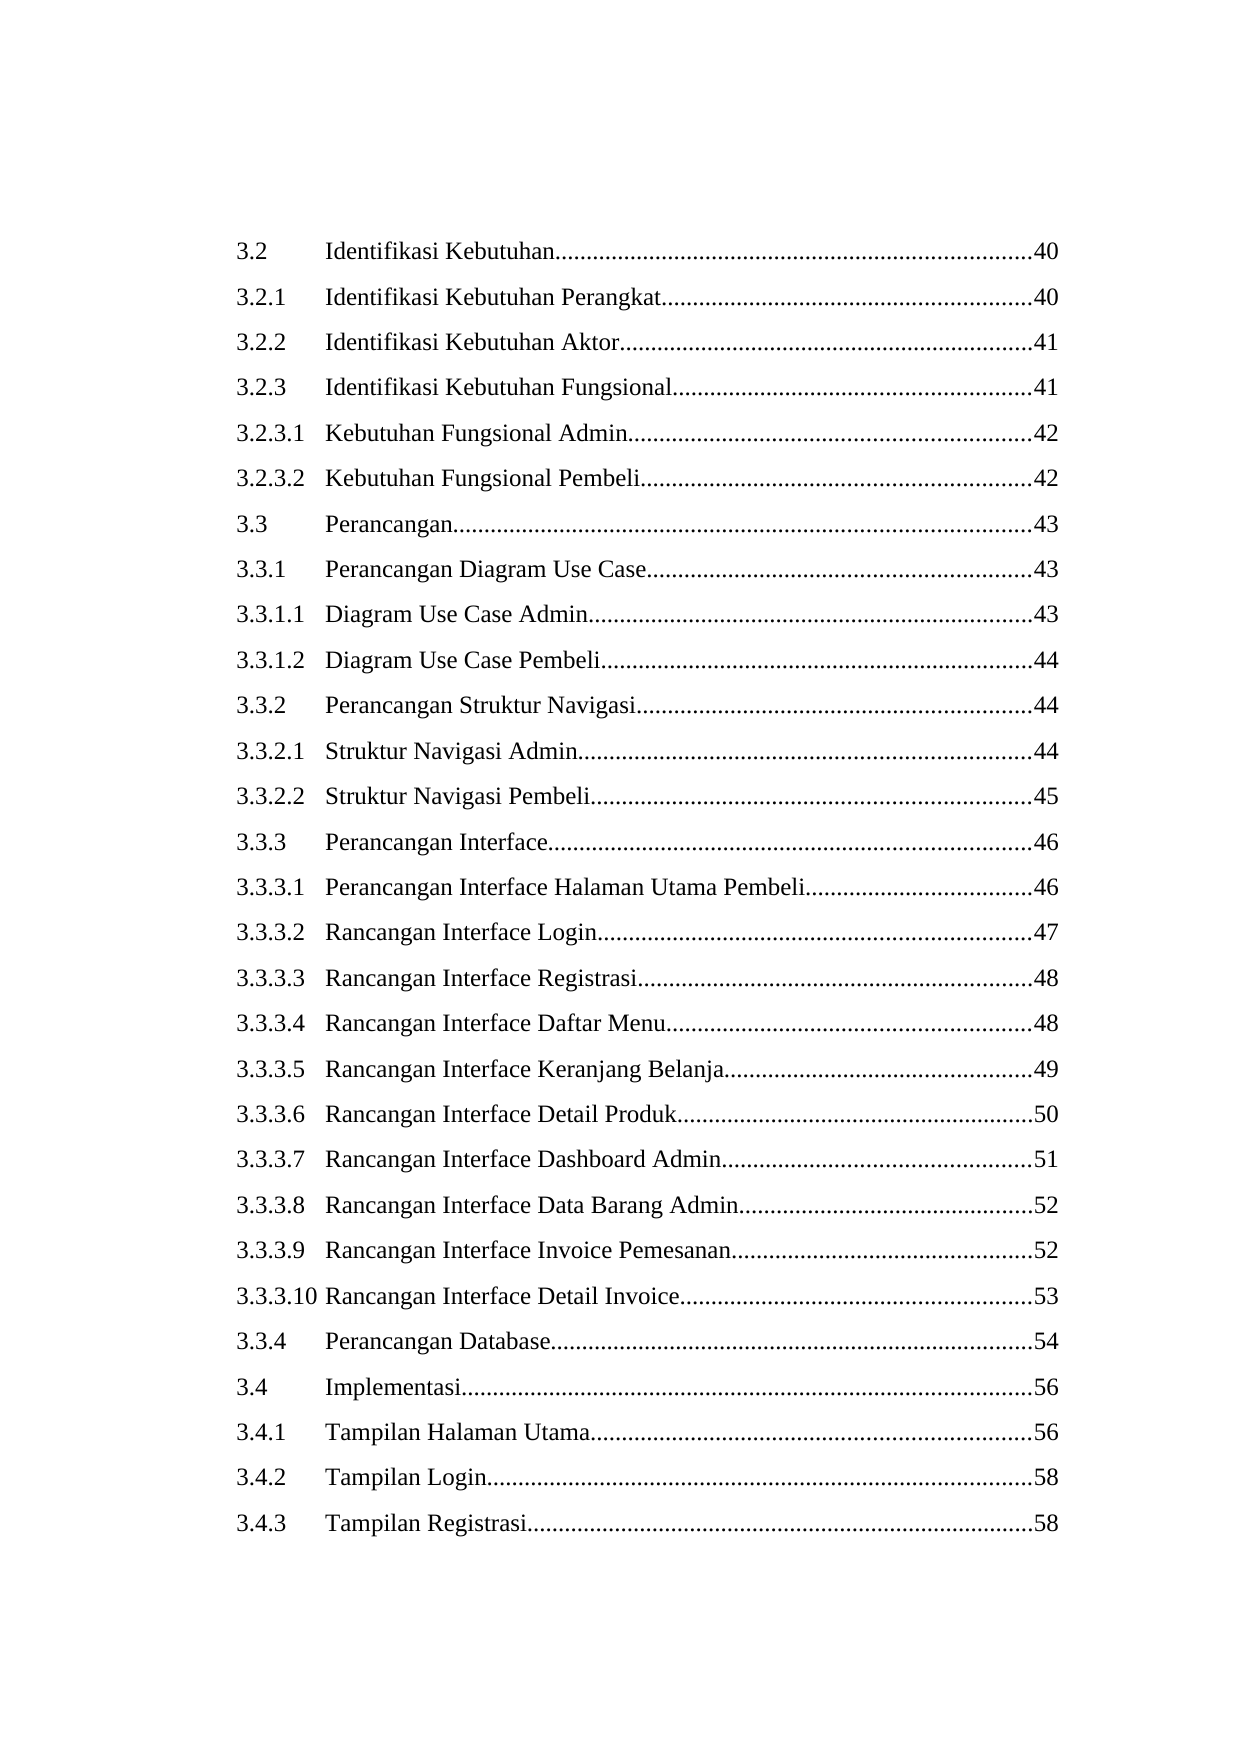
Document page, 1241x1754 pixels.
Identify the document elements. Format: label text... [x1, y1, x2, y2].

text 3.3.3.10 Rancangan Interface Detail Invoice 53 [236, 1281, 1063, 1309]
text 3.2.1 Identifikasi Kebutuhan Perangkat 40 [236, 282, 1063, 310]
text 3.4.1 Tampilan Halaman Utama 56 [236, 1417, 1063, 1446]
text 3.2.2 Identifikasi Kebutuhan Aktor 41 [236, 327, 1063, 356]
text 3.3.1.2 Diagram Use Case Pembeli 44 [236, 645, 1063, 674]
text 3.3.3.5 Rancangan Interface Keranjang Belanja 49 [236, 1054, 1063, 1082]
text 3.4.2 Tampilan Login 58 [236, 1462, 1063, 1491]
text 3.3.2.1 Struktur Navigasi Admin 44 [236, 736, 1063, 764]
text 3.4.3 Tampilan Registrasi 58 [236, 1508, 1063, 1537]
text 3.2.3 Identifikasi Kebutuhan Fungsional 41 [236, 372, 1063, 401]
text 3.3.3.3 Rancangan Interface Registrasi 48 [236, 963, 1063, 992]
text 3.3.1 Perancangan Diagram Use Case 43 [236, 554, 1063, 583]
text 3.3.3.1 Perancangan Interface Halaman Utama Pembeli 46 [236, 872, 1063, 901]
text 3.3.3.4 Rancangan Interface Daftar Menu 48 [236, 1008, 1063, 1037]
text 3.3.4 Perancangan Database 54 [236, 1326, 1063, 1355]
text 3.2.3.2 Kebutuhan Fungsional Pembeli 42 [236, 463, 1063, 492]
text 3.3.2 Perancangan Struktur Navigasi 44 [236, 690, 1063, 719]
text 3.2.3.1 Kebutuhan Fungsional Admin 42 [236, 418, 1063, 447]
text 3.3.3 Perancangan Interface 46 [236, 827, 1063, 855]
text 3.3.3.2 Rancangan Interface Login 47 [236, 917, 1063, 946]
text 3.3.3.8 Rancangan Interface Data Barang Admin 52 [236, 1190, 1063, 1219]
text 3.3.3.6 Rancangan Interface Detail Produk 50 [236, 1099, 1063, 1128]
text 3.3.1.1 Diagram Use Case Admin 43 [236, 599, 1063, 628]
text 3.3.3.9 Rancangan Interface Invoice Pemesanan 52 [236, 1235, 1063, 1264]
text 3.3 Perancangan 43 [236, 509, 1063, 537]
text 3.2 Identifikasi Kebutuhan 40 [236, 236, 1063, 265]
text 3.3.3.7 Rancangan Interface Dashboard Admin 51 [236, 1144, 1063, 1173]
text 3.3.2.2 Struktur Navigasi Pembeli 45 [236, 781, 1063, 810]
text 3.4 Implementasi 56 [236, 1372, 1063, 1400]
